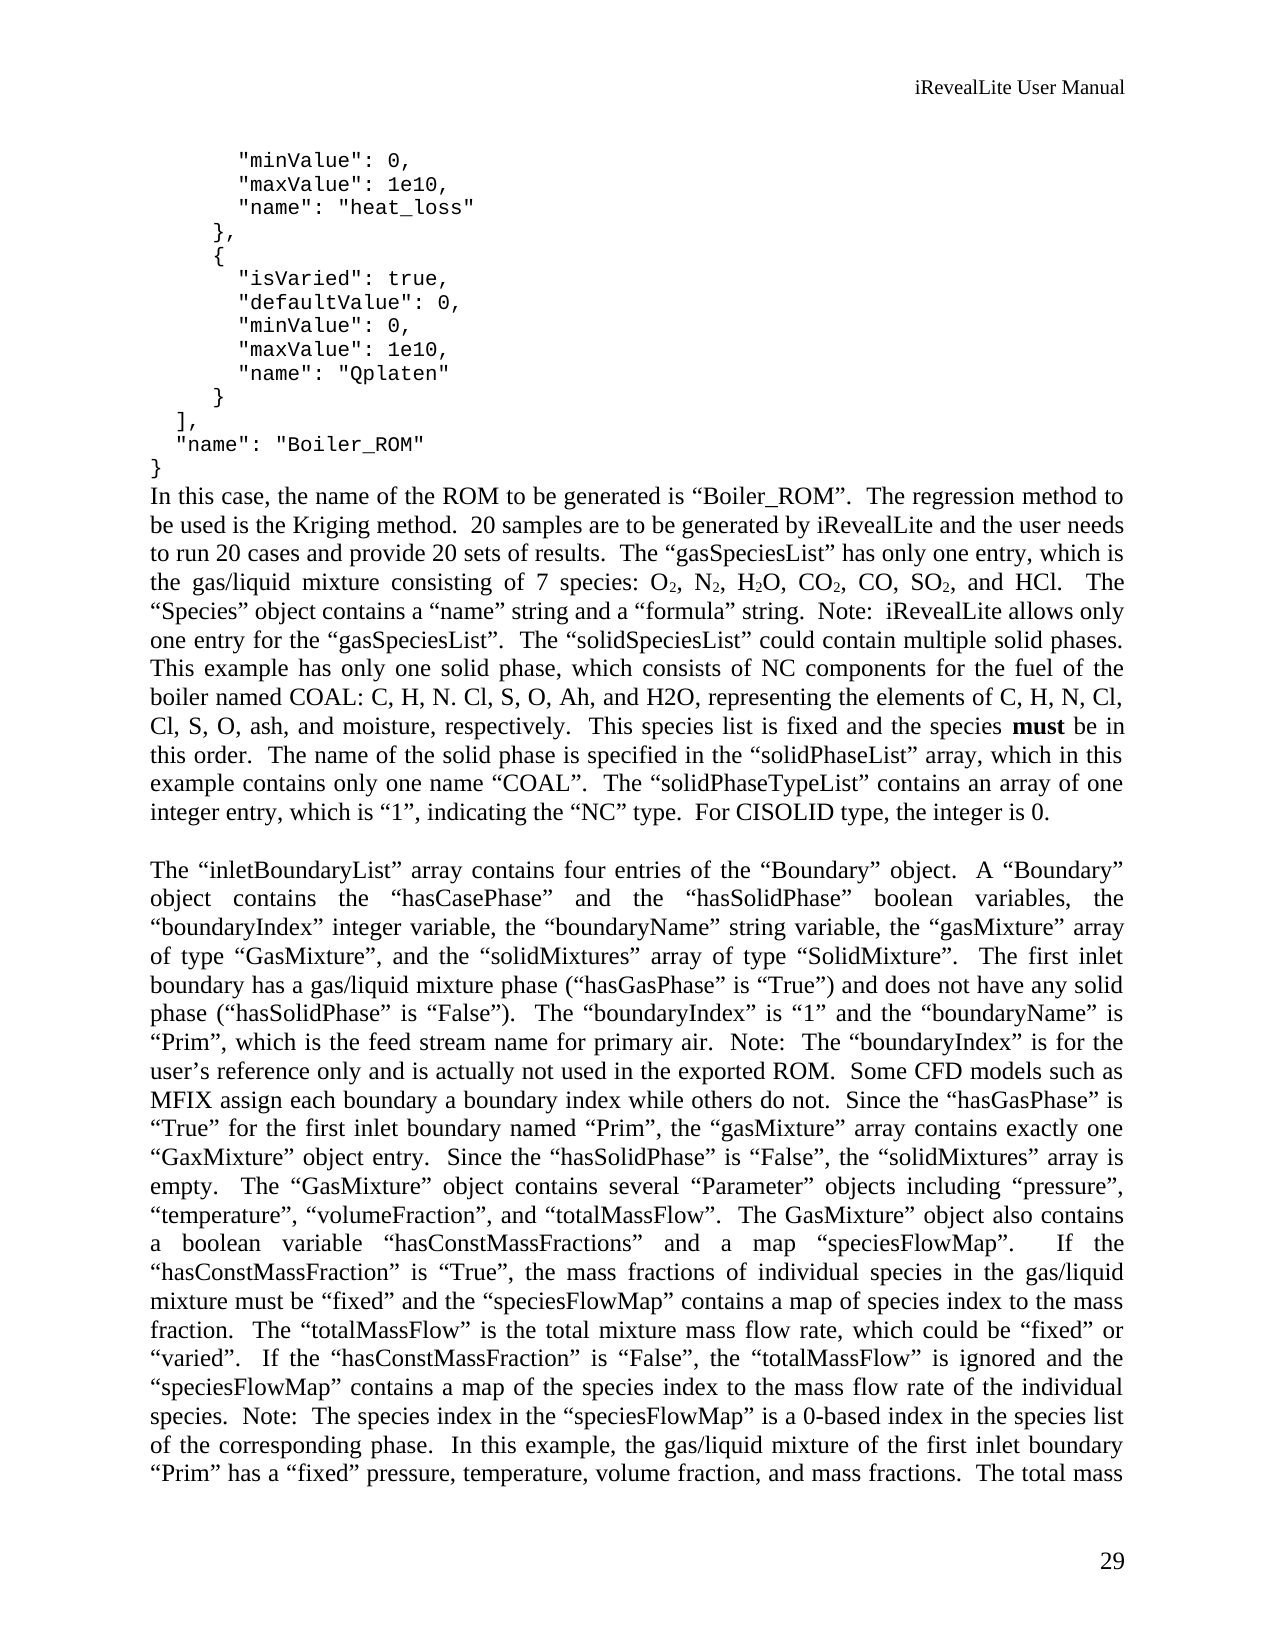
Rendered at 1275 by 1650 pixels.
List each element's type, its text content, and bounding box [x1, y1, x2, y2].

text "name": "Boiler_ROM" [150, 434, 1125, 457]
text "minValue": 0, [150, 150, 1125, 174]
text "isVaried": true, [150, 268, 1125, 292]
text }, [150, 221, 1125, 244]
text "defaultValue": 0, [150, 292, 1125, 316]
text In this case, the name of the ROM to be generated is “Boiler_ROM”. The regression method to be used is the Kriging method. 20 samples are to be generated by iRevealLite and the user needs to run 20 cases and provide 20 sets of results. The “gasSpeciesList” has only one entry, which is the gas/liquid mixture consisting of 7 species: O2, N2, H2O, CO2, CO, SO2, and HCl. The “Species” object contains a “name” string and a “formula” string. Note: iRevealLite allows only one entry for the “gasSpeciesList”. The “solidSpeciesList” could contain multiple solid phases. This example has only one solid phase, which consists of NC components for the fuel of the boiler named COAL: C, H, N. Cl, S, O, Ah, and H2O, representing the elements of C, H, N, Cl, Cl, S, O, ash, and moisture, respectively. This species list is fixed and the species must be in this order. The name of the solid phase is specified in the “solidPhaseList” array, which in this example contains only one name “COAL”. The “solidPhaseTypeList” contains an array of one integer entry, which is “1”, indicating the “NC” type. For CISOLID type, the integer is 0. [150, 481, 1125, 826]
text { [150, 244, 1125, 268]
text "minValue": 0, [150, 316, 1125, 339]
text } [150, 457, 1125, 481]
text } [150, 386, 1125, 410]
text "maxValue": 1e10, [150, 174, 1125, 197]
text "name": "Qplaten" [150, 363, 1125, 386]
text "maxValue": 1e10, [150, 339, 1125, 363]
text ], [150, 410, 1125, 434]
text "name": "heat_loss" [150, 197, 1125, 221]
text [150, 855, 1125, 1487]
